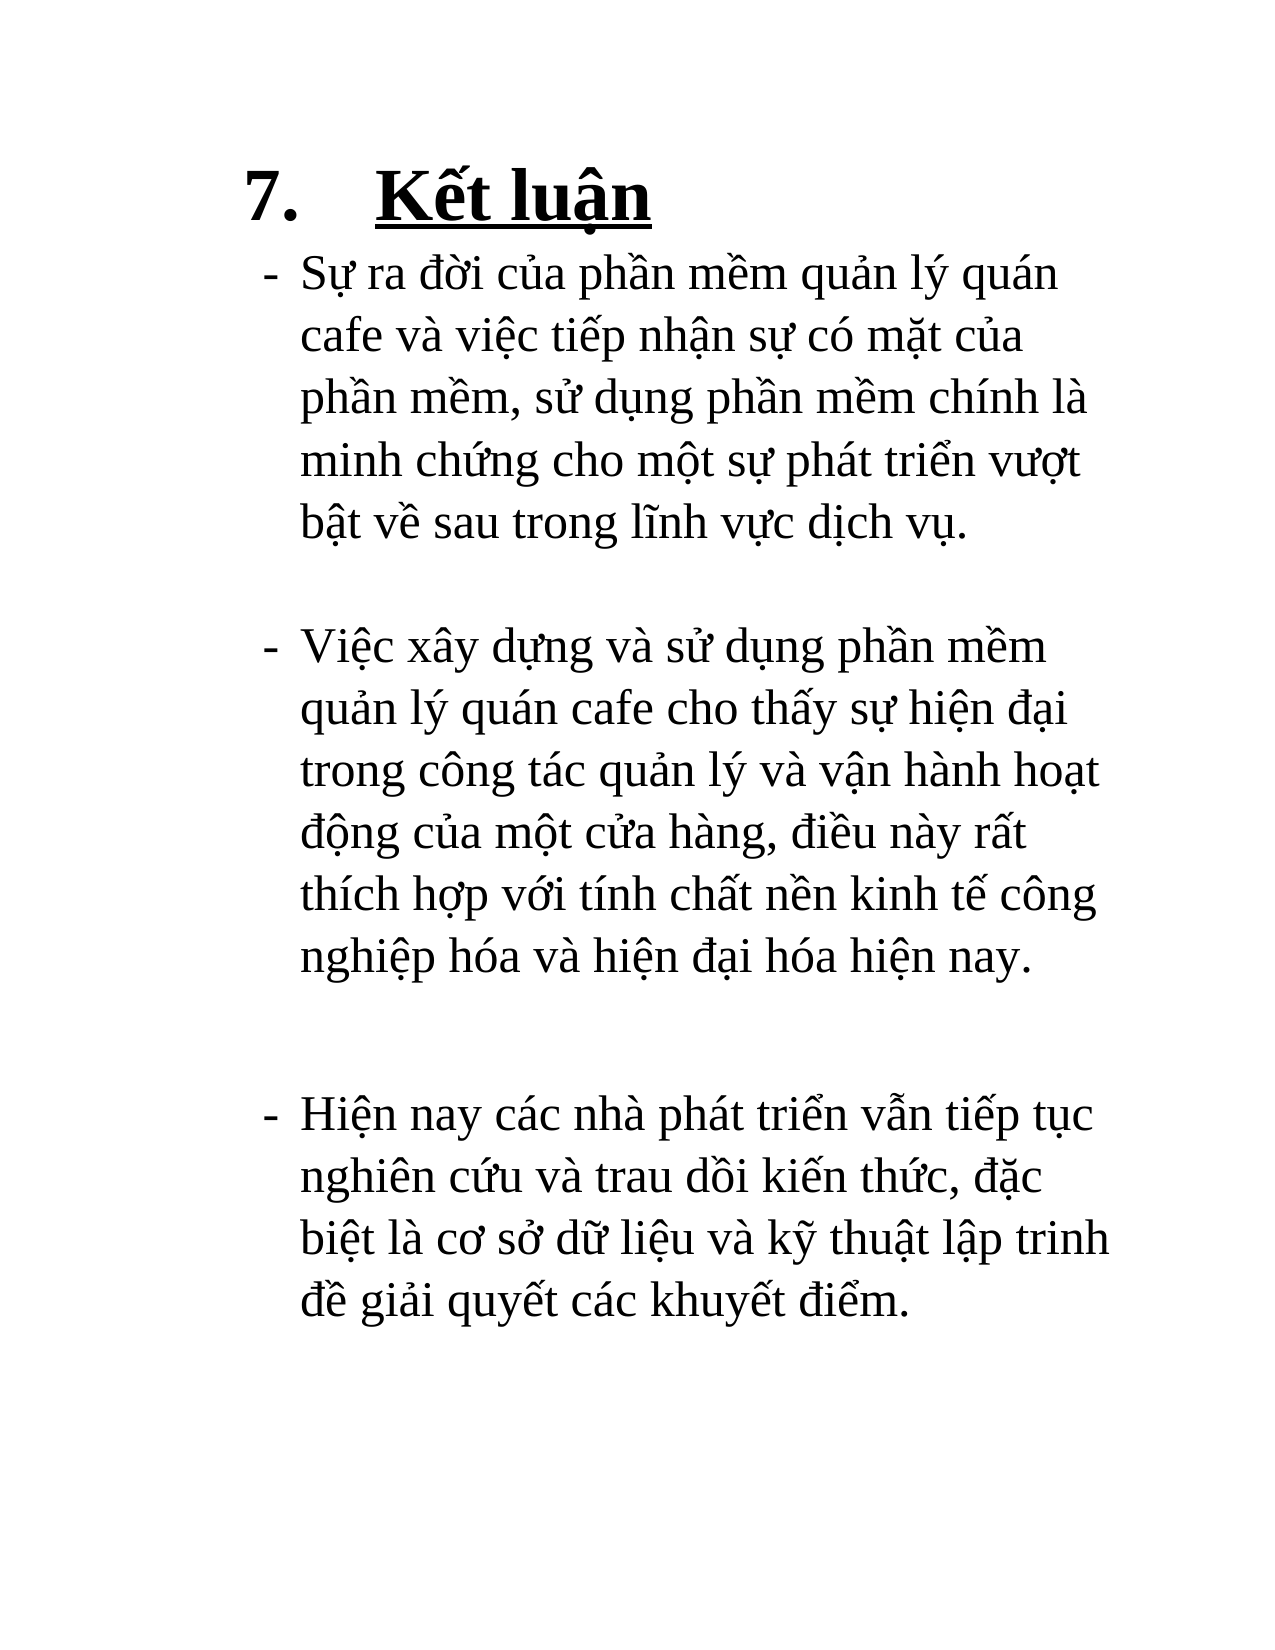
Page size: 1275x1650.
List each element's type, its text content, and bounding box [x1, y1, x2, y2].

list Hiện nay các nhà phát triển vẫn tiếp tục nghiên cứu và trau dồi kiến thức, đặc biệt là cơ sở dữ liệu và kỹ thuật lập trinh đề giải quyết các khuyết điểm. [262, 1083, 1125, 1327]
list Sự ra đời của phần mềm quản lý quán cafe và việc tiếp nhận sự có mặt của phần mềm, sử dụng phần mềm chính là minh chứng cho một sự phát triển vượt bật về sau trong lĩnh vực dịch vụ. [262, 243, 1125, 549]
list Kết luận [244, 150, 1125, 236]
list Việc xây dựng và sử dụng phần mềm quản lý quán cafe cho thấy sự hiện đại trong công tác quản lý và vận hành hoạt động của một cửa hàng, điều này rất thích hợp với tính chất nền kinh tế công nghiệp hóa và hiện đại hóa hiện nay. [262, 616, 1125, 983]
